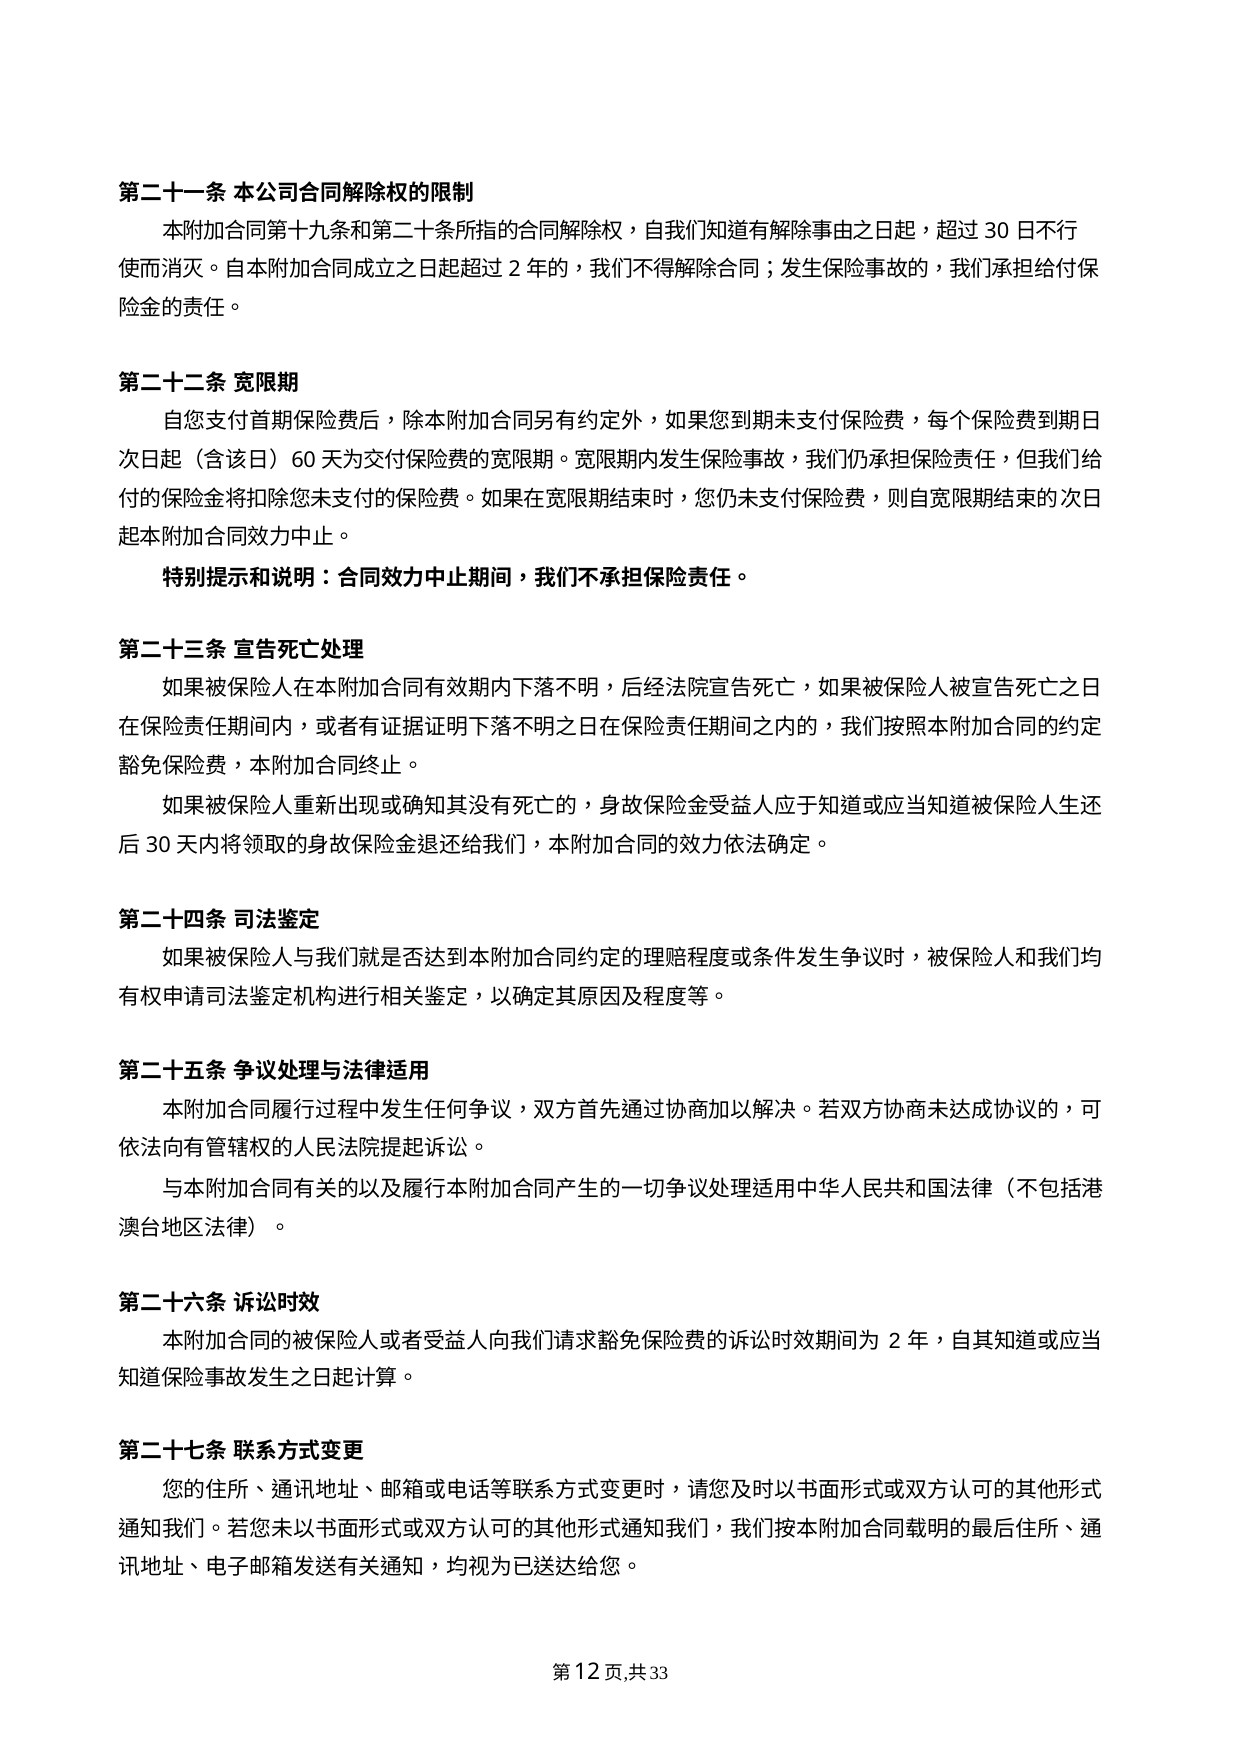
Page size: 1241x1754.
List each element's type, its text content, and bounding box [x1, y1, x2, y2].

subtitle 第二十七条 联系方式变更 [118, 1435, 1115, 1465]
text 如果被保险人在本附加合同有效期内下落不明，后经法院宣告死亡，如果被保险人被宣告死亡之日在保险责任期间内，或者有证据证明下落不明之日在保险责任期间之内的，我们按照本附加合同的约定豁免保险费，本附加合同终止。 [118, 672, 1103, 779]
text 与本附加合同有关的以及履行本附加合同产生的一切争议处理适用中华人民共和国法律（不包括港澳台地区法律）。 [118, 1173, 1103, 1242]
subtitle 第二十一条 本公司合同解除权的限制 [118, 177, 1115, 206]
text 自您支付首期保险费后，除本附加合同另有约定外，如果您到期未支付保险费，每个保险费到期日次日起（含该日）60 天为交付保险费的宽限期。宽限期内发生保险事故，我们仍承担保险责任，但我们给付的保险金将扣除您未支付的保险费。如果在宽限期结束时，您仍未支付保险费，则自宽限期结束的次日起本附加合同效力中止。 [118, 405, 1103, 551]
text 如果被保险人与我们就是否达到本附加合同约定的理赔程度或条件发生争议时，被保险人和我们均有权申请司法鉴定机构进行相关鉴定，以确定其原因及程度等。 [118, 942, 1103, 1011]
text 使而消灭。自本附加合同成立之日起超过 2 年的，我们不得解除合同；发生保险事故的，我们承担给付保险金的责任。 [118, 253, 1103, 322]
text 本附加合同的被保险人或者受益人向我们请求豁免保险费的诉讼时效期间为 2 年，自其知道或应当知道保险事故发生之日起计算。 [118, 1325, 1103, 1391]
subtitle 第二十六条 诉讼时效 [118, 1287, 1115, 1316]
subtitle 第二十四条 司法鉴定 [118, 904, 1115, 933]
subtitle 第二十五条 争议处理与法律适用 [118, 1055, 1115, 1085]
text 特别提示和说明：合同效力中止期间，我们不承担保险责任。 [162, 562, 1115, 591]
text 您的住所、通讯地址、邮箱或电话等联系方式变更时，请您及时以书面形式或双方认可的其他形式通知我们。若您未以书面形式或双方认可的其他形式通知我们，我们按本附加合同载明的最后住所、通讯地址、电子邮箱发送有关通知，均视为已送达给您。 [118, 1474, 1103, 1581]
text 本附加合同履行过程中发生任何争议，双方首先通过协商加以解决。若双方协商未达成协议的，可依法向有管辖权的人民法院提起诉讼。 [118, 1094, 1103, 1162]
text 如果被保险人重新出现或确知其没有死亡的，身故保险金受益人应于知道或应当知道被保险人生还后 30 天内将领取的身故保险金退还给我们，本附加合同的效力依法确定。 [118, 790, 1103, 859]
subtitle 第二十二条 宽限期 [118, 367, 1115, 397]
text 本附加合同第十九条和第二十条所指的合同解除权，自我们知道有解除事由之日起，超过 30 日不行 [162, 215, 1115, 245]
subtitle 第二十三条 宣告死亡处理 [118, 634, 1115, 664]
